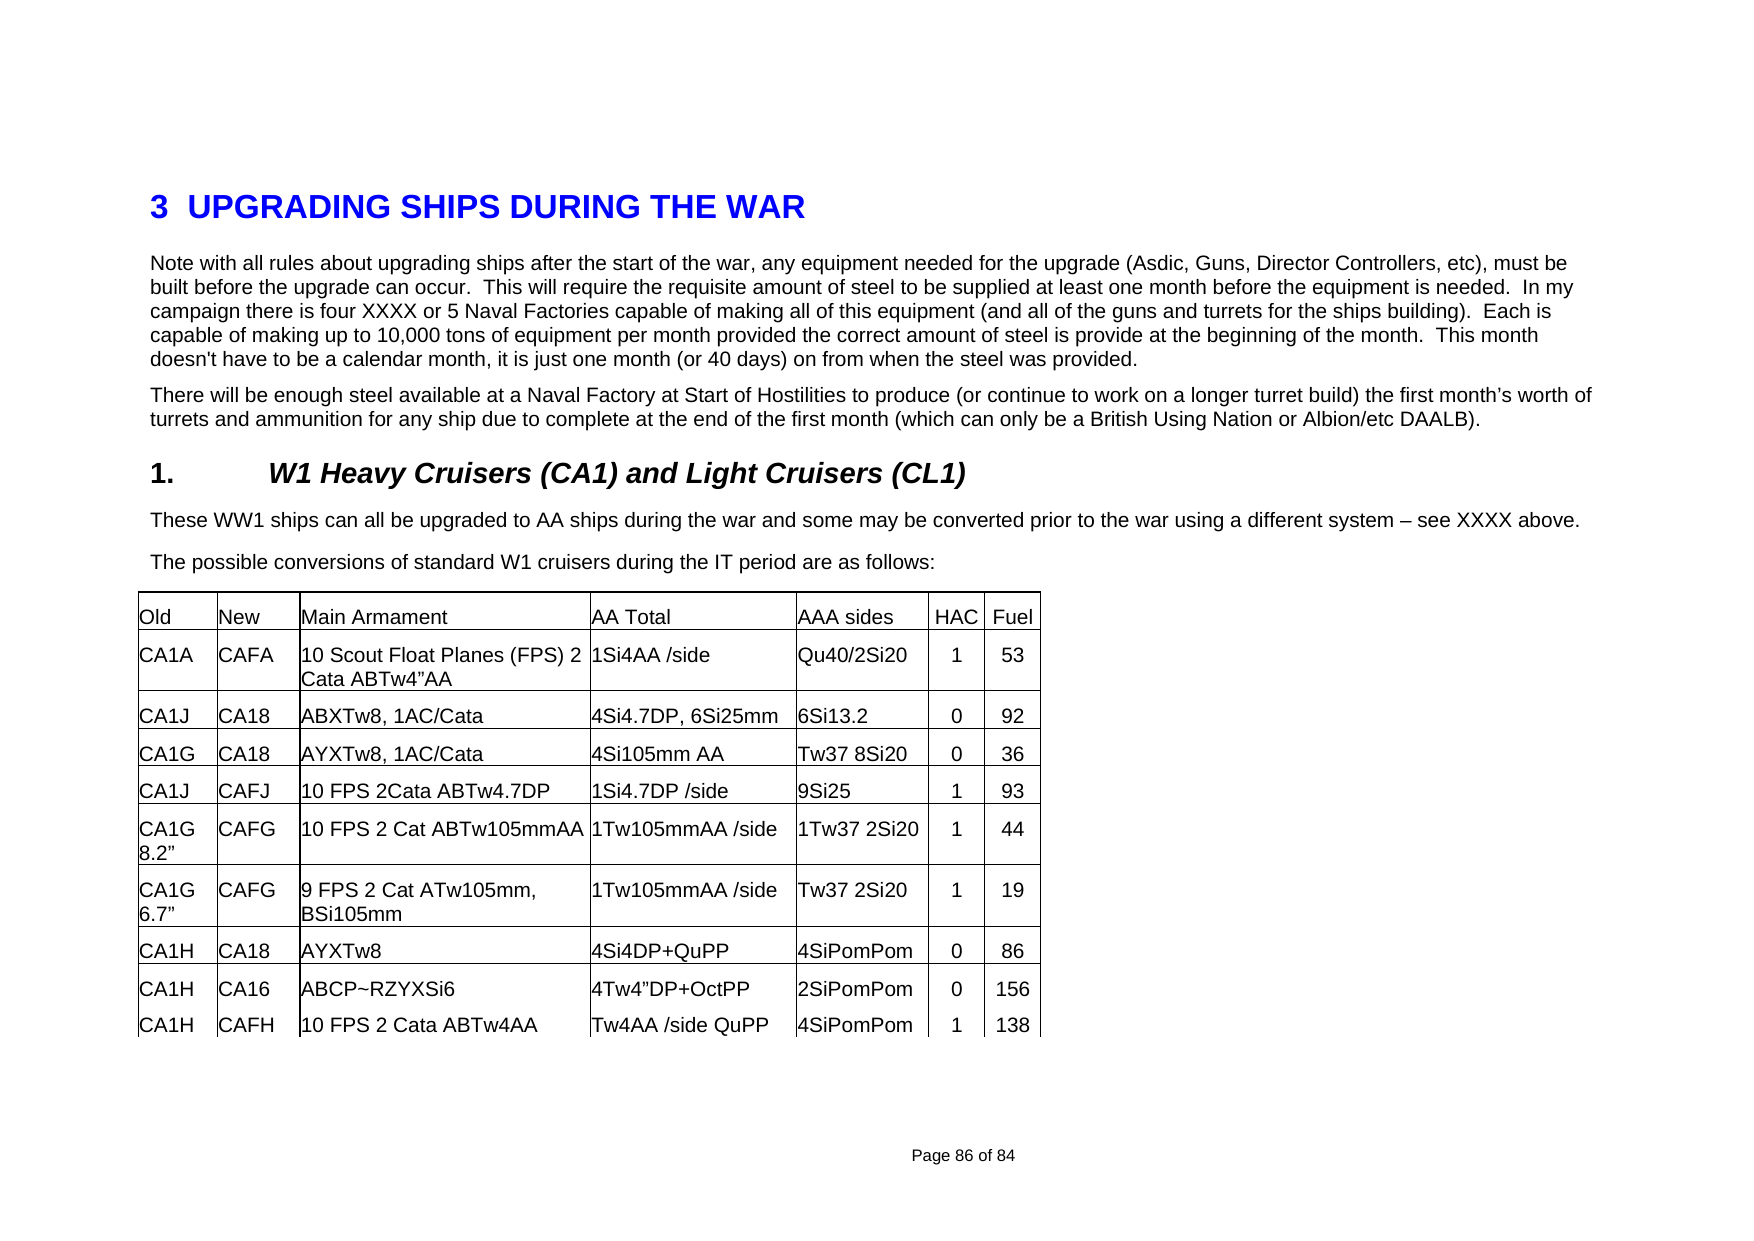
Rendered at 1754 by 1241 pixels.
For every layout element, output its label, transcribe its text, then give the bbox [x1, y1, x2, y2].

table_cell 10 Scout Float Planes (FPS) 2 Cata ABTw4”AA [301, 630, 590, 690]
table_cell CAFA [218, 630, 299, 690]
table_cell 156 [985, 964, 1040, 1001]
table_cell 44 [985, 804, 1040, 864]
table_cell 9 FPS 2 Cat ATw105mm, BSi105mm [301, 865, 590, 926]
table_cell 2SiPomPom [797, 964, 928, 1001]
table_cell 19 [985, 865, 1040, 926]
table_cell 0 [929, 729, 984, 765]
table_cell 1 [929, 766, 984, 803]
table_cell ABCP~RZYXSi6 [301, 964, 590, 1001]
table_cell CAFJ [218, 766, 299, 803]
table_header HAC [929, 593, 984, 629]
table_cell CA1G [139, 729, 217, 765]
table_header Main Armament [301, 593, 590, 629]
table_cell AYXTw8 [301, 927, 590, 963]
table_cell 4Si4DP+QuPP [591, 927, 796, 963]
table_cell CA16 [218, 964, 299, 1001]
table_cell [301, 1001, 590, 1037]
table_cell 92 [985, 691, 1040, 728]
table_cell CA18 [218, 927, 299, 963]
table_cell CA1A [139, 630, 217, 690]
table_cell 4SiPomPom [797, 1001, 928, 1037]
table_cell 1Tw105mmAA /side [591, 865, 796, 926]
table_header New [218, 593, 299, 629]
table_header Fuel [985, 593, 1040, 629]
table_cell 86 [985, 927, 1040, 963]
table_header AAA sides [797, 593, 928, 629]
table_cell 4Si4.7DP, 6Si25mm [591, 691, 796, 728]
table_cell 1Tw105mmAA /side [591, 804, 796, 864]
table_cell 1Si4.7DP /side [591, 766, 796, 803]
table_cell Qu40/2Si20 [797, 630, 928, 690]
table_cell 1 [929, 1001, 984, 1037]
table_cell AYXTw8, 1AC/Cata [301, 729, 590, 765]
table_cell CA1J [139, 691, 217, 728]
table_cell 4Tw4”DP+OctPP [591, 964, 796, 1001]
table_cell 0 [929, 964, 984, 1001]
table_cell 1 [929, 865, 984, 926]
table_cell CAFH [218, 1001, 299, 1037]
text These WW1 ships can all be upgraded to AA ships during the war and some may be converted prior to the war using a different system – see XXXX above. [150, 508, 1604, 532]
table_header Old [139, 593, 217, 629]
table_cell 1Si4AA /side [591, 630, 796, 690]
table_cell 6Si13.2 [797, 691, 928, 728]
table_cell Tw37 2Si20 [797, 865, 928, 926]
table_cell 36 [985, 729, 1040, 765]
table_cell 1 [929, 630, 984, 690]
table_cell CA1H [139, 927, 217, 963]
table_cell CA1H [139, 964, 217, 1001]
table_cell 0 [929, 691, 984, 728]
table_cell CA1G 6.7” [139, 865, 217, 926]
table_cell 10 FPS 2 Cat ABTw105mmAA [301, 804, 590, 864]
table_header AA Total [591, 593, 796, 629]
text The possible conversions of standard W1 cruisers during the IT period are as follows: [150, 550, 1604, 574]
table_cell 4SiPomPom [797, 927, 928, 963]
table_cell CA1J [139, 766, 217, 803]
table_cell 0 [929, 927, 984, 963]
table_cell 53 [985, 630, 1040, 690]
table_cell CAFG [218, 804, 299, 864]
table_cell CA18 [218, 729, 299, 765]
table_cell 10 FPS 2Cata ABTw4.7DP [301, 766, 590, 803]
table_cell CA1G 8.2” [139, 804, 217, 864]
table_cell 1Tw37 2Si20 [797, 804, 928, 864]
table_cell CA1H [139, 1001, 217, 1037]
table_cell 93 [985, 766, 1040, 803]
table_cell Tw4AA /side QuPP [591, 1001, 796, 1037]
table_cell ABXTw8, 1AC/Cata [301, 691, 590, 728]
table_cell 138 [985, 1001, 1040, 1037]
text Note with all rules about upgrading ships after the start of the war, any equipment needed for the upgrade (Asdic, Guns, Director Controllers, etc), must be built before the upgrade can occur. This will require the requisite amount of steel to be supplied at least one month before the equipment is needed. In my campaign there is four XXXX or 5 Naval Factories capable of making all of this equipment (and all of the guns and turrets for the ships building). Each is capable of making up to 10,000 tons of equipment per month provided the correct amount of steel is provide at the beginning of the month. This month doesn't have to be a calendar month, it is just one month (or 40 days) on from when the steel was provided. [150, 251, 1604, 370]
table_cell Tw37 8Si20 [797, 729, 928, 765]
table_cell 1 [929, 804, 984, 864]
table_cell 9Si25 [797, 766, 928, 803]
subtitle UPGRADING SHIPS DURING THE WAR [150, 187, 1604, 226]
table_cell CAFG [218, 865, 299, 926]
text There will be enough steel available at a Naval Factory at Start of Hostilities to produce (or continue to work on a longer turret build) the first month’s worth of turrets and ammunition for any ship due to complete at the end of the first month (which can only be a British Using Nation or Albion/etc DAALB). [150, 383, 1604, 431]
table_cell CA18 [218, 691, 299, 728]
subtitle W1 Heavy Cruisers (CA1) and Light Cruisers (CL1) [150, 456, 1604, 489]
table_cell 4Si105mm AA [591, 729, 796, 765]
